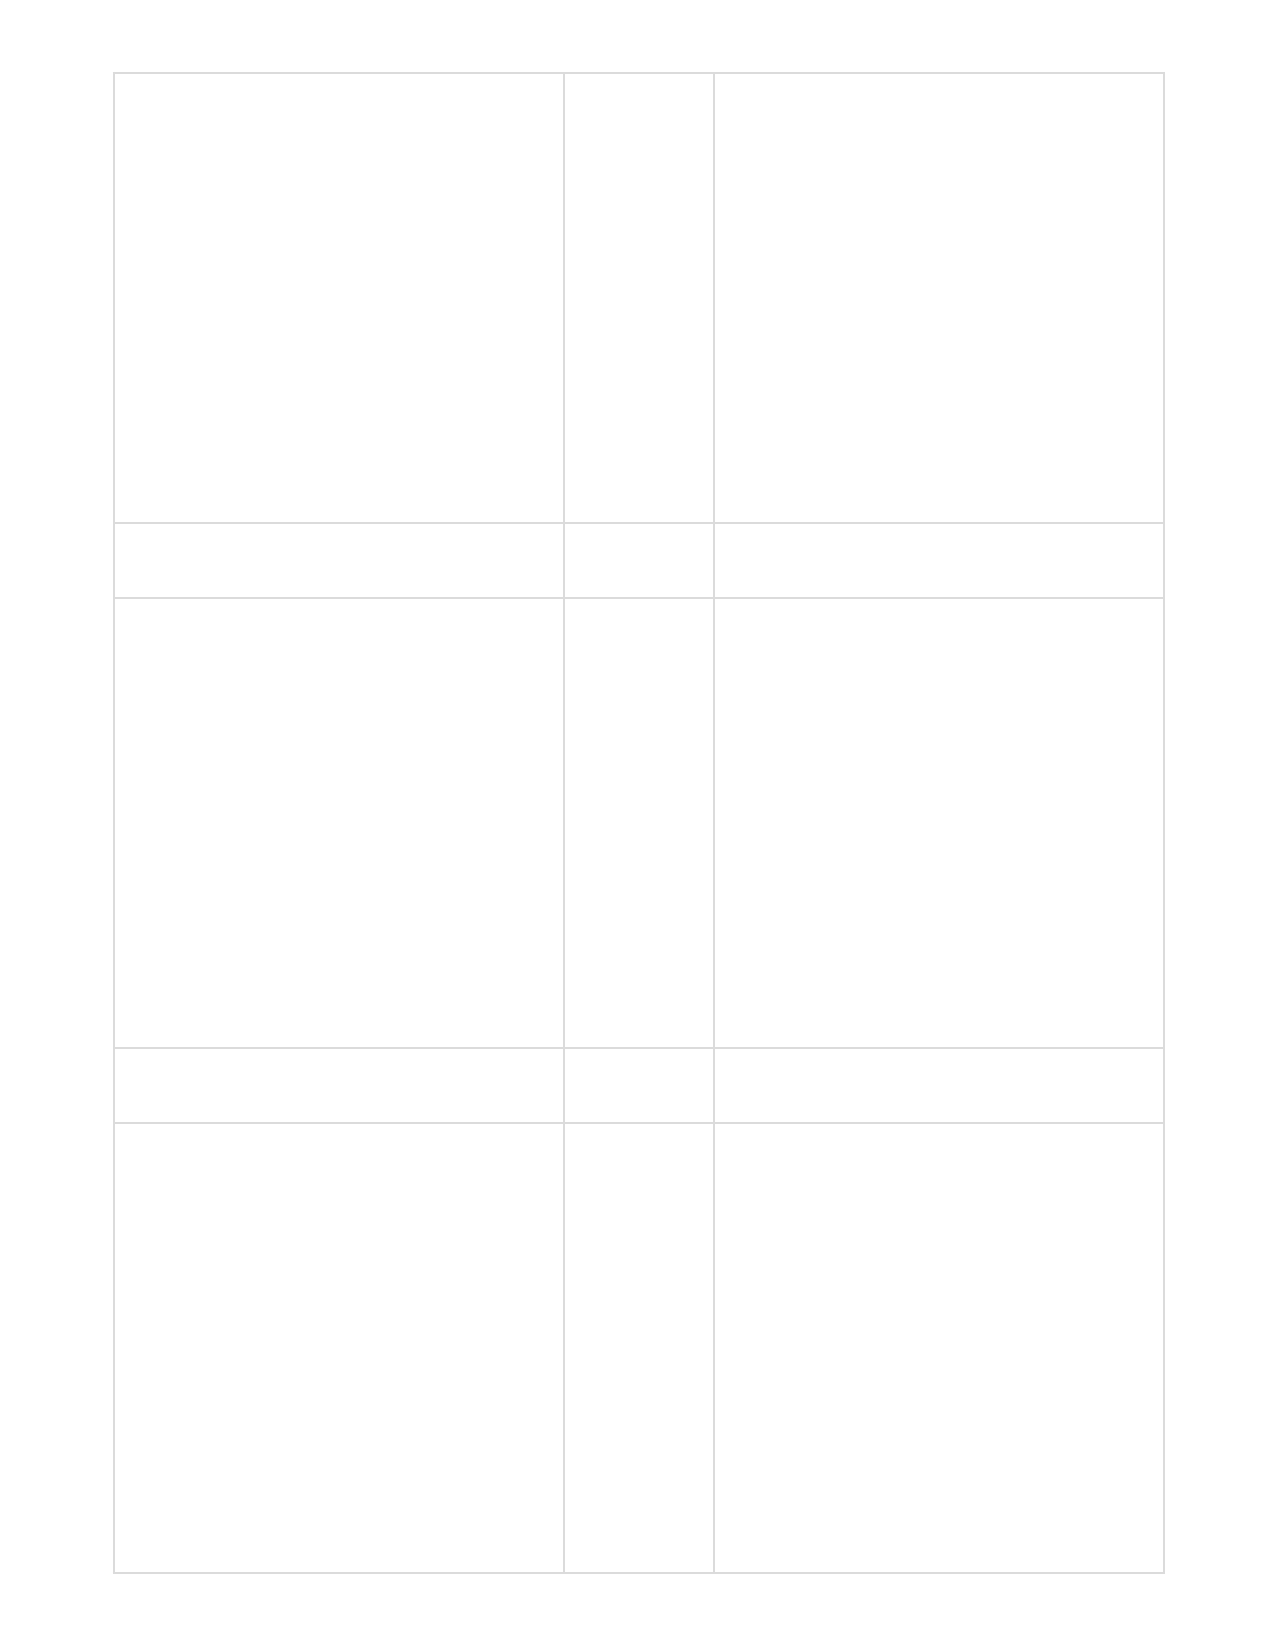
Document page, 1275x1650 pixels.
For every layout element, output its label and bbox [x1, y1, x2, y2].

table_cell [715, 524, 1163, 597]
table_cell [715, 1124, 1163, 1572]
table_header [115, 74, 563, 522]
table_cell [565, 524, 713, 597]
table_cell [565, 1124, 713, 1572]
table_cell [565, 1049, 713, 1122]
table_cell [565, 599, 713, 1047]
table_cell [115, 1049, 563, 1122]
table_cell [115, 524, 563, 597]
table_header [715, 74, 1163, 522]
table_cell [715, 1049, 1163, 1122]
table_cell [115, 599, 563, 1047]
table_cell [715, 599, 1163, 1047]
table_header [565, 74, 713, 522]
table_cell [115, 1124, 563, 1572]
